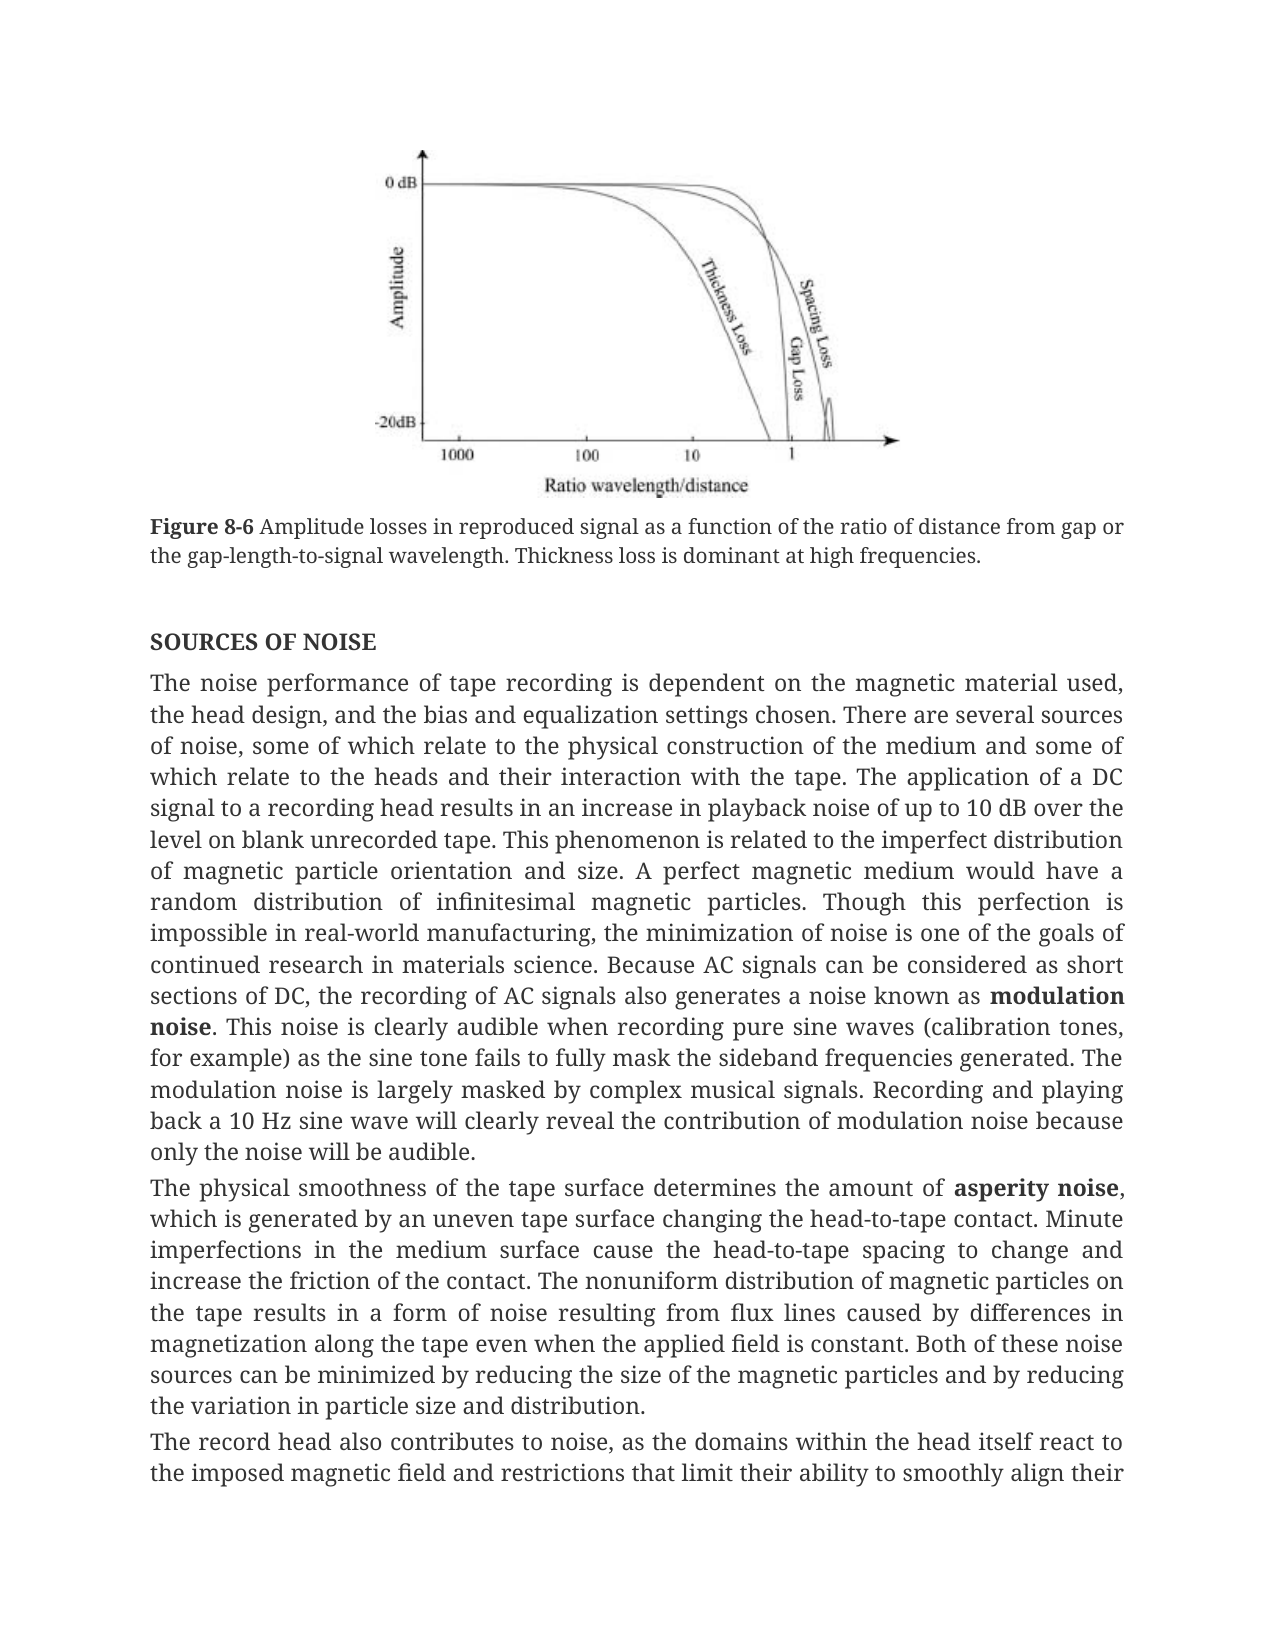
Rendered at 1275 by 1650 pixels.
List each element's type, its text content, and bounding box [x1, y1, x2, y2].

text Figure 8-6 Amplitude losses in reproduced signal as a function of the ratio of distance from gap or the gap-length-to-signal wavelength. Thickness loss is dominant at high frequencies. [150, 512, 1125, 569]
text The noise performance of tape recording is dependent on the magnetic material used, the head design, and the bias and equalization settings chosen. There are several sources of noise, some of which relate to the physical construction of the medium and some of which relate to the heads and their interaction with the tape. The application of a DC signal to a recording head results in an increase in playback noise of up to 10 dB over the level on blank unrecorded tape. This phenomenon is related to the imperfect distribution of magnetic particle orientation and size. A perfect magnetic medium would have a random distribution of infinitesimal magnetic particles. Though this perfection is impossible in real-world manufacturing, the minimization of noise is one of the goals of continued research in materials science. Because AC signals can be considered as short sections of DC, the recording of AC signals also generates a noise known as modulation noise. This noise is clearly audible when recording pure sine waves (calibration tones, for example) as the sine tone fails to fully mask the sideband frequencies generated. The modulation noise is largely masked by complex musical signals. Recording and playing back a 10 Hz sine wave will clearly reveal the contribution of modulation noise because only the noise will be audible. [150, 667, 1125, 1167]
text SOURCES OF NOISE [150, 615, 1125, 657]
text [150, 1426, 1125, 1488]
picture [375, 150, 901, 498]
text The physical smoothness of the tape surface determines the amount of asperity noise, which is generated by an uneven tape surface changing the head-to-tape contact. Minute imperfections in the medium surface cause the head-to-tape spacing to change and increase the friction of the contact. The nonuniform distribution of magnetic particles on the tape results in a form of noise resulting from flux lines caused by differences in magnetization along the tape even when the applied field is constant. Both of these noise sources can be minimized by reducing the size of the magnetic particles and by reducing the variation in particle size and distribution. [150, 1171, 1125, 1421]
